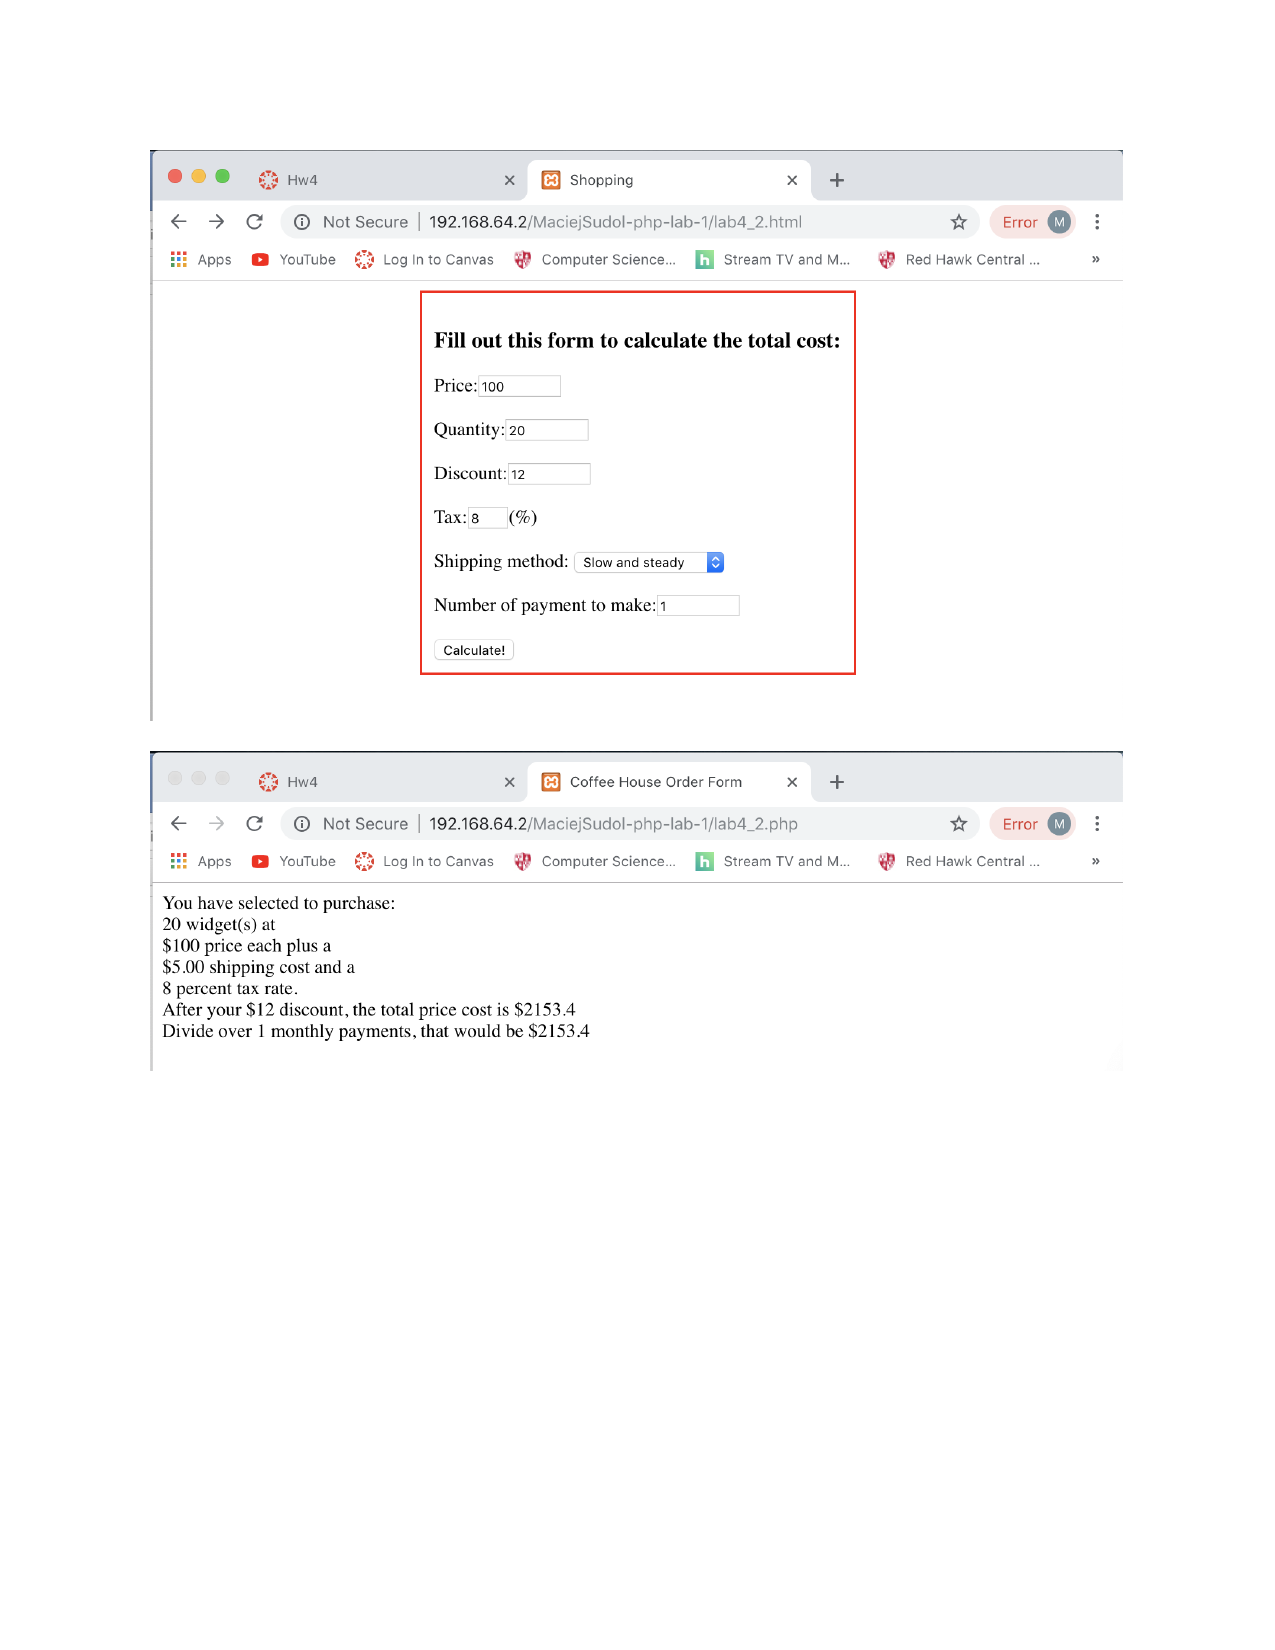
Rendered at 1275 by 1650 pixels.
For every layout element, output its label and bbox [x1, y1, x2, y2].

picture [150, 751, 1123, 1071]
picture [150, 150, 1123, 721]
